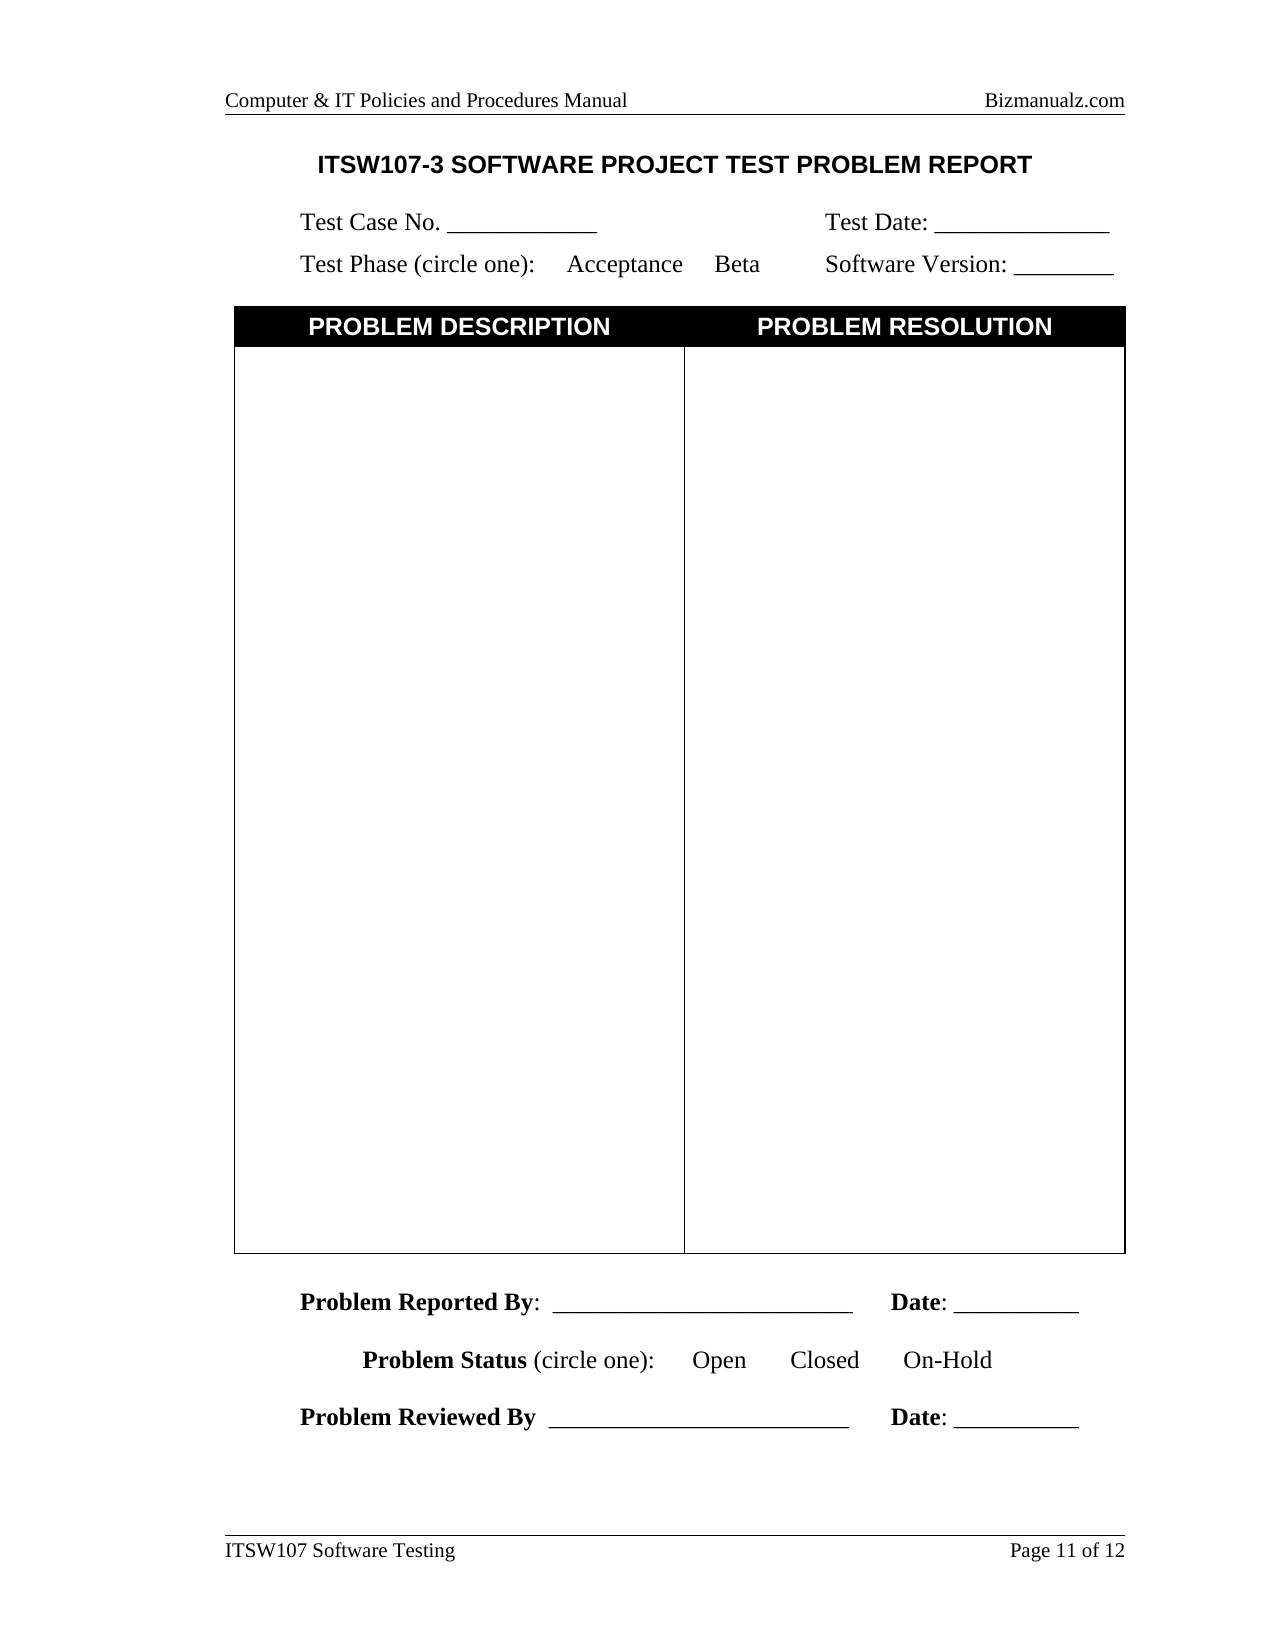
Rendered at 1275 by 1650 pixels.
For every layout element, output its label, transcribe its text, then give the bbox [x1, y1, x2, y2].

text Problem Reported By: ________________________ Date: __________ [225, 1287, 1125, 1316]
table_header PROBLEM DESCRIPTION [235, 307, 684, 346]
table_header PROBLEM RESOLUTION [685, 307, 1124, 346]
text Problem Reviewed By ________________________ Date: __________ [225, 1402, 1125, 1431]
text ITSW107-3 SOFTWARE PROJECT TEST PROBLEM REPORT [225, 150, 1125, 179]
text Test Case No. ____________ Test Date: ______________ [225, 207, 1125, 236]
text Problem Status (circle one): Open Closed On-Hold [225, 1345, 1125, 1374]
table_cell [235, 347, 684, 1253]
table_cell [685, 347, 1124, 1253]
text Test Phase (circle one): Acceptance Beta Software Version: ________ [225, 249, 1125, 277]
